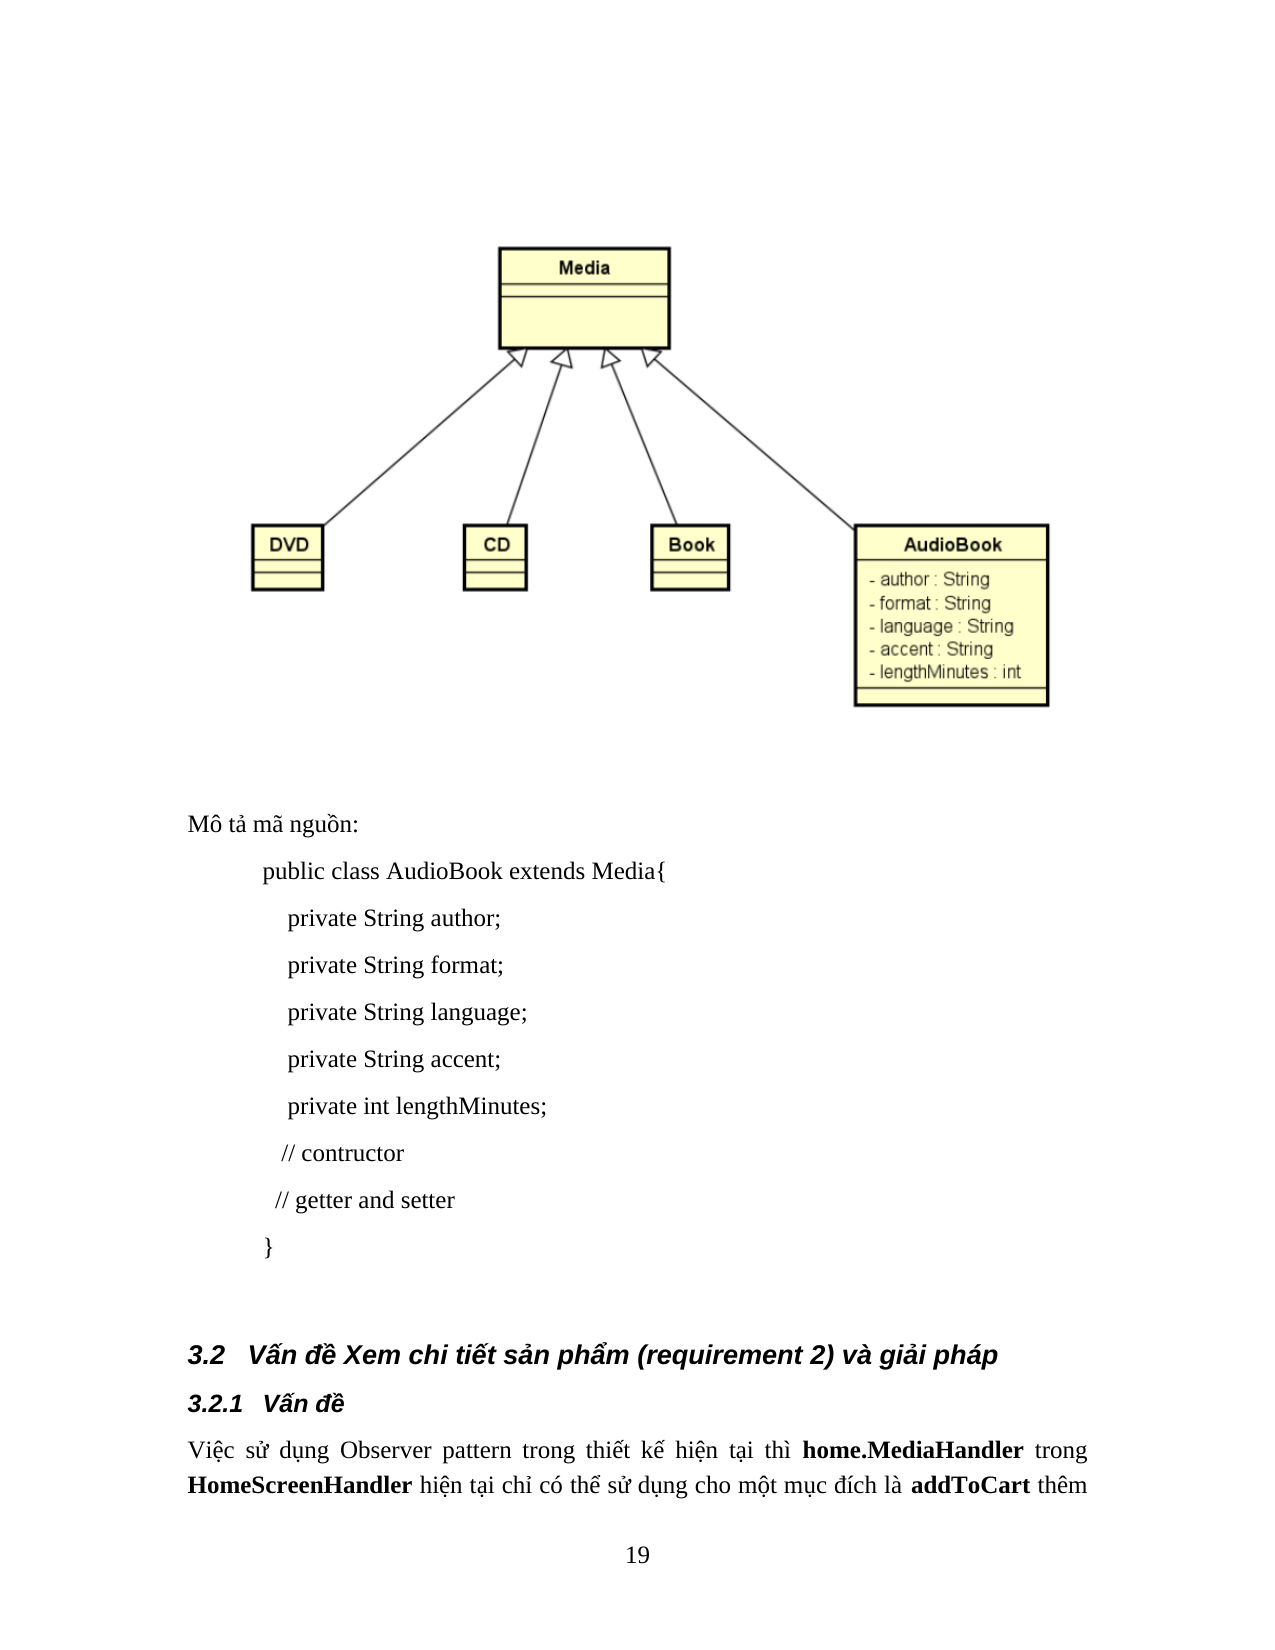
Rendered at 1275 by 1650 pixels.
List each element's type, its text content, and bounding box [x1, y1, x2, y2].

text private String author; [262, 903, 1087, 932]
text private String language; [262, 997, 1087, 1026]
text // getter and setter [262, 1185, 1087, 1214]
text private String format; [262, 950, 1087, 979]
picture [187, 150, 1138, 792]
text public class AudioBook extends Media{ [262, 856, 1087, 885]
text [187, 1436, 1087, 1499]
text private int lengthMinutes; [262, 1091, 1087, 1120]
text } [187, 1232, 1087, 1261]
text private String accent; [262, 1044, 1087, 1073]
text Mô tả mã nguồn: [187, 809, 1087, 838]
subtitle Vấn đề [187, 1389, 1087, 1417]
text // contructor [262, 1138, 1087, 1167]
subtitle Vấn đề Xem chi tiết sản phẩm (requirement 2) và giải pháp [187, 1339, 1087, 1370]
